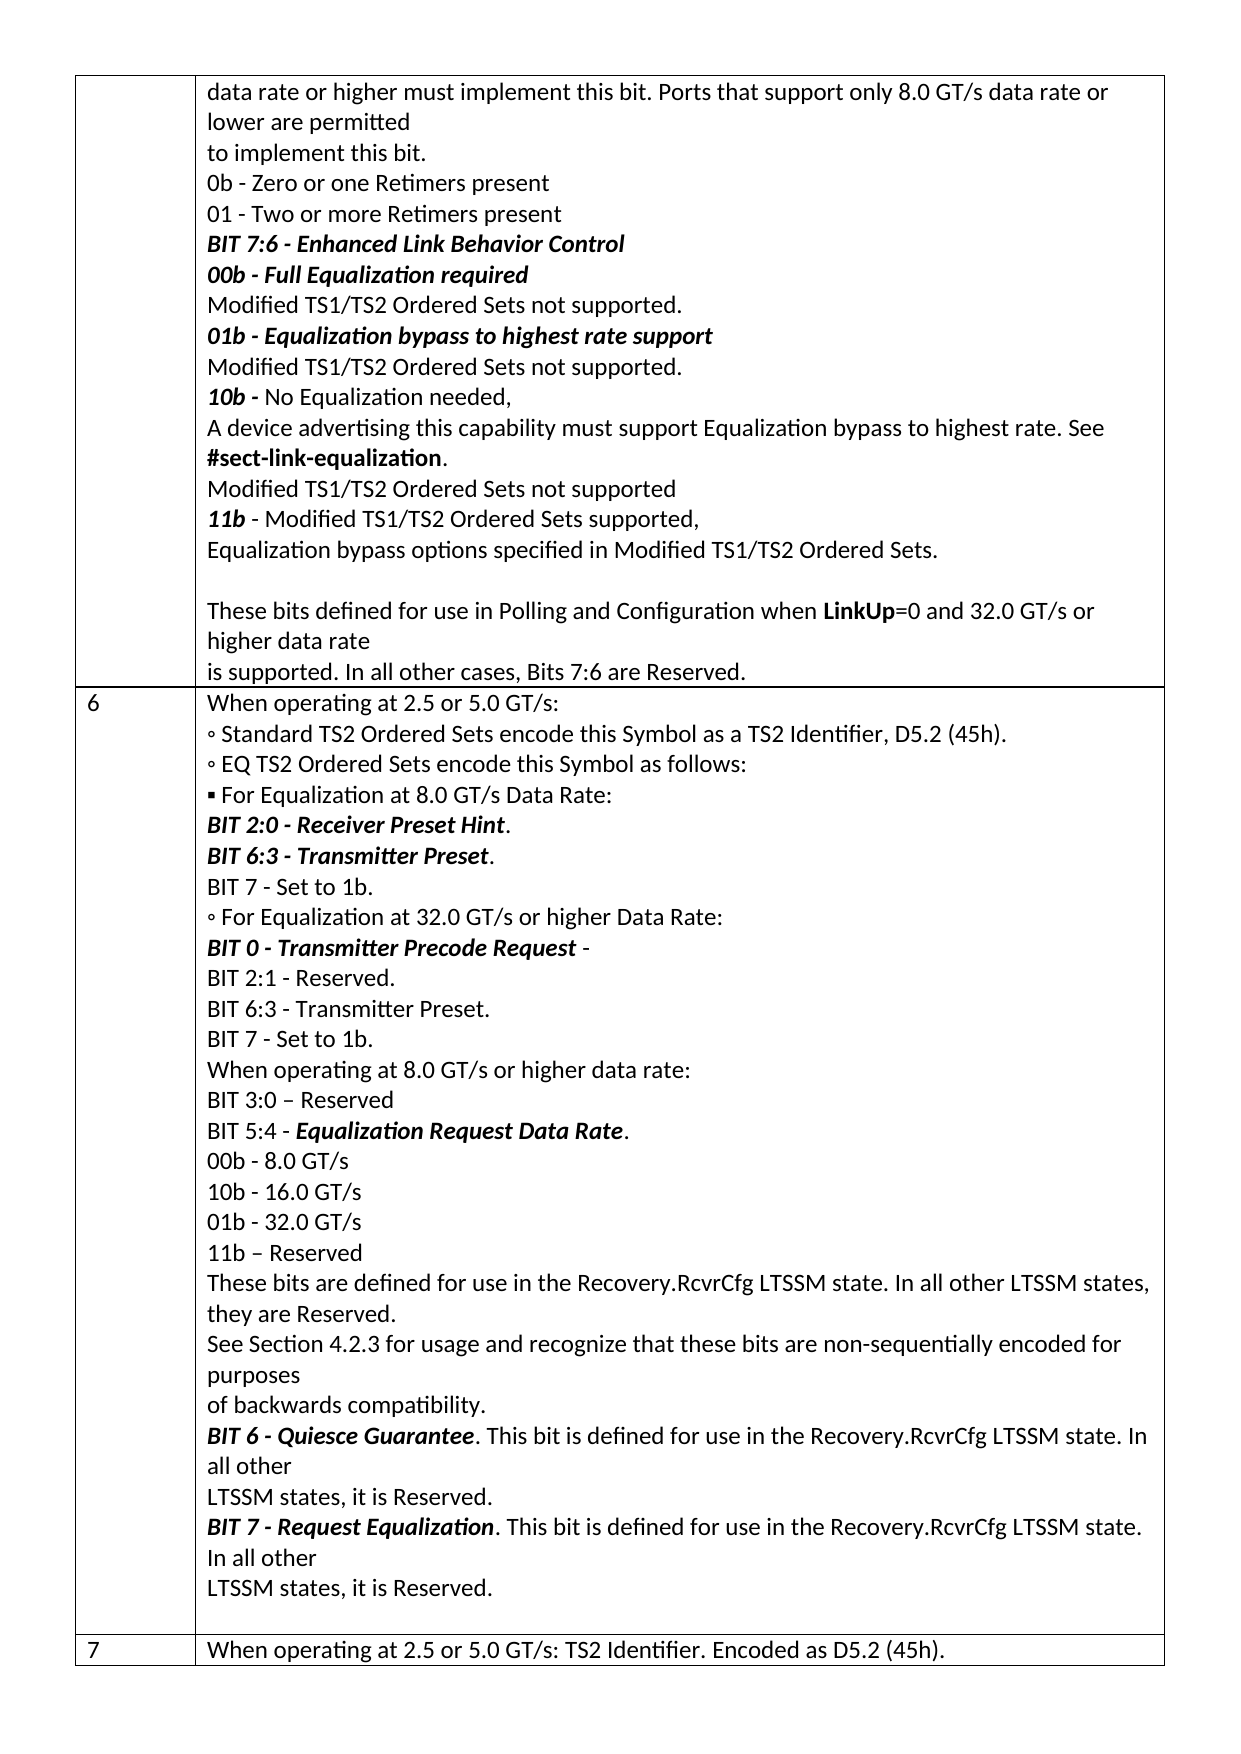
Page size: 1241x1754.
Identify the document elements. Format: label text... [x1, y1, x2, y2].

table_cell 7 [76, 1635, 195, 1665]
table_cell 5 [76, 76, 195, 686]
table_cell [196, 76, 1164, 686]
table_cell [196, 1635, 1164, 1665]
table_cell When operating at 2.5 or 5.0 GT/s: ◦ Standard TS2 Ordered Sets encode this Symbol as a TS2 Identifier, D5.2 (45h). ◦ EQ TS2 Ordered Sets encode this Symbol as follows: ▪ For Equalization at 8.0 GT/s Data Rate: BIT 2:0 - Receiver Preset Hint. BIT 6:3 - Transmitter Preset. BIT 7 - Set to 1b. ◦ For Equalization at 32.0 GT/s or higher Data Rate: BIT 0 - Transmitter Precode Request - BIT 2:1 - Reserved. BIT 6:3 - Transmitter Preset. BIT 7 - Set to 1b. When operating at 8.0 GT/s or higher data rate: BIT 3:0 – Reserved BIT 5:4 - Equalization Request Data Rate. 00b - 8.0 GT/s 10b - 16.0 GT/s 01b - 32.0 GT/s 11b – Reserved These bits are defined for use in the Recovery.RcvrCfg LTSSM state. In all other LTSSM states, they are Reserved. See Section 4.2.3 for usage and recognize that these bits are non-sequentially encoded for purposes of backwards compatibility. BIT 6 - Quiesce Guarantee. This bit is defined for use in the Recovery.RcvrCfg LTSSM state. In all other LTSSM states, it is Reserved. BIT 7 - Request Equalization. This bit is defined for use in the Recovery.RcvrCfg LTSSM state. In all other LTSSM states, it is Reserved. [196, 688, 1164, 1634]
table_cell 6 [76, 688, 195, 1634]
